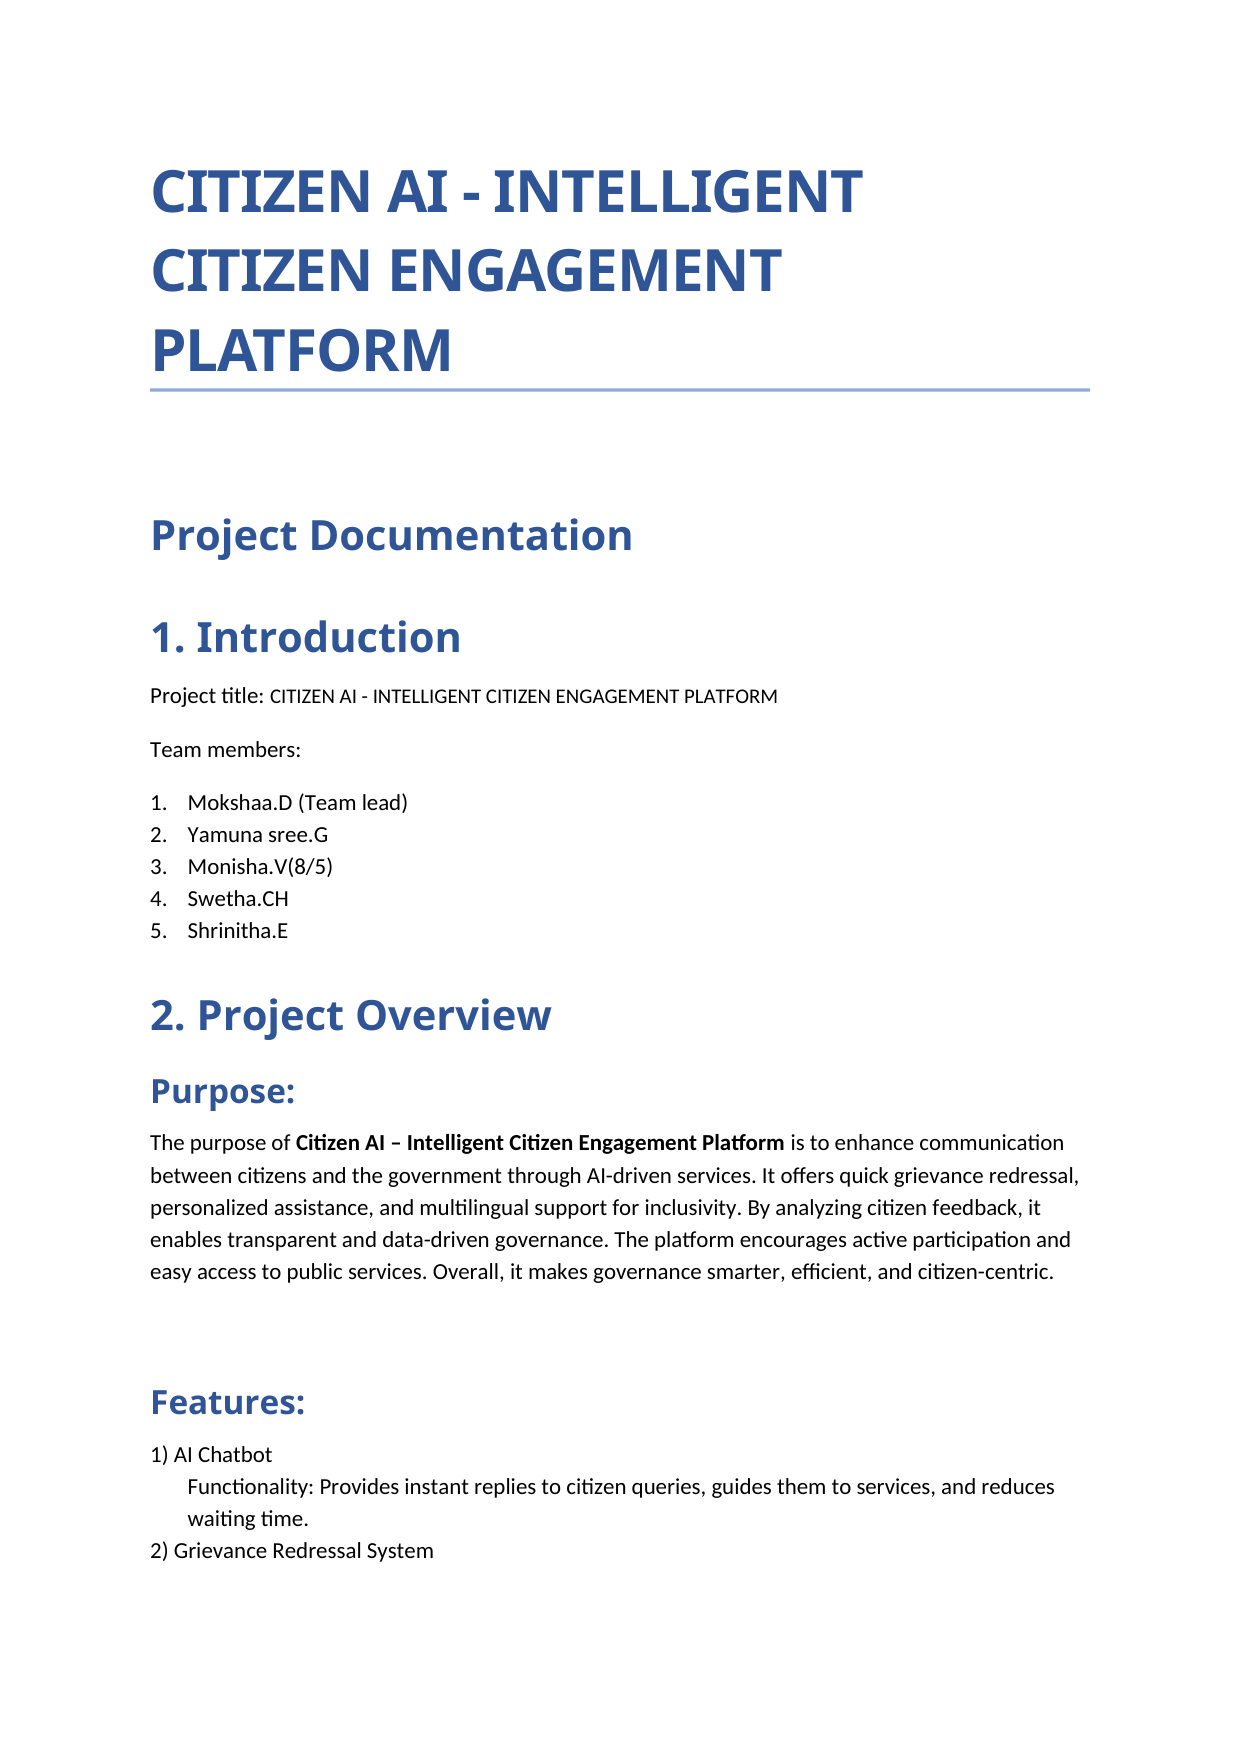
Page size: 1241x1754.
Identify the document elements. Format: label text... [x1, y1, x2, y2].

subtitle 1. Introduction [150, 608, 1090, 665]
list Shrinitha.E [150, 916, 1090, 944]
list Swetha.CH [150, 884, 1090, 912]
subtitle Project Documentation [150, 505, 1090, 562]
title CITIZEN AI - INTELLIGENT CITIZEN ENGAGEMENT PLATFORM [150, 150, 1090, 388]
list Yamuna sree.G [150, 820, 1090, 848]
list Mokshaa.D (Team lead) [150, 788, 1090, 816]
subtitle Features: [150, 1379, 1090, 1424]
text The purpose of Citizen AI – Intelligent Citizen Engagement Platform is to enhance communication between citizens and the government through AI-driven services. It offers quick grievance redressal, personalized assistance, and multilingual support for inclusivity. By analyzing citizen feedback, it enables transparent and data-driven governance. The platform encourages active participation and easy access to public services. Overall, it makes governance smarter, efficient, and citizen-centric. [150, 1128, 1090, 1285]
list Functionality: Provides instant replies to citizen queries, guides them to services, and reduces waiting time. [187, 1472, 1090, 1532]
list Monisha.V(8/5) [150, 852, 1090, 880]
text Team members: [150, 735, 1090, 763]
list 2) Grievance Redressal System [150, 1536, 1090, 1564]
subtitle Purpose: [150, 1068, 1090, 1113]
text Project title: CITIZEN AI - INTELLIGENT CITIZEN ENGAGEMENT PLATFORM [150, 682, 1090, 710]
list 1) AI Chatbot [150, 1440, 1090, 1468]
subtitle 2. Project Overview [150, 986, 1090, 1043]
